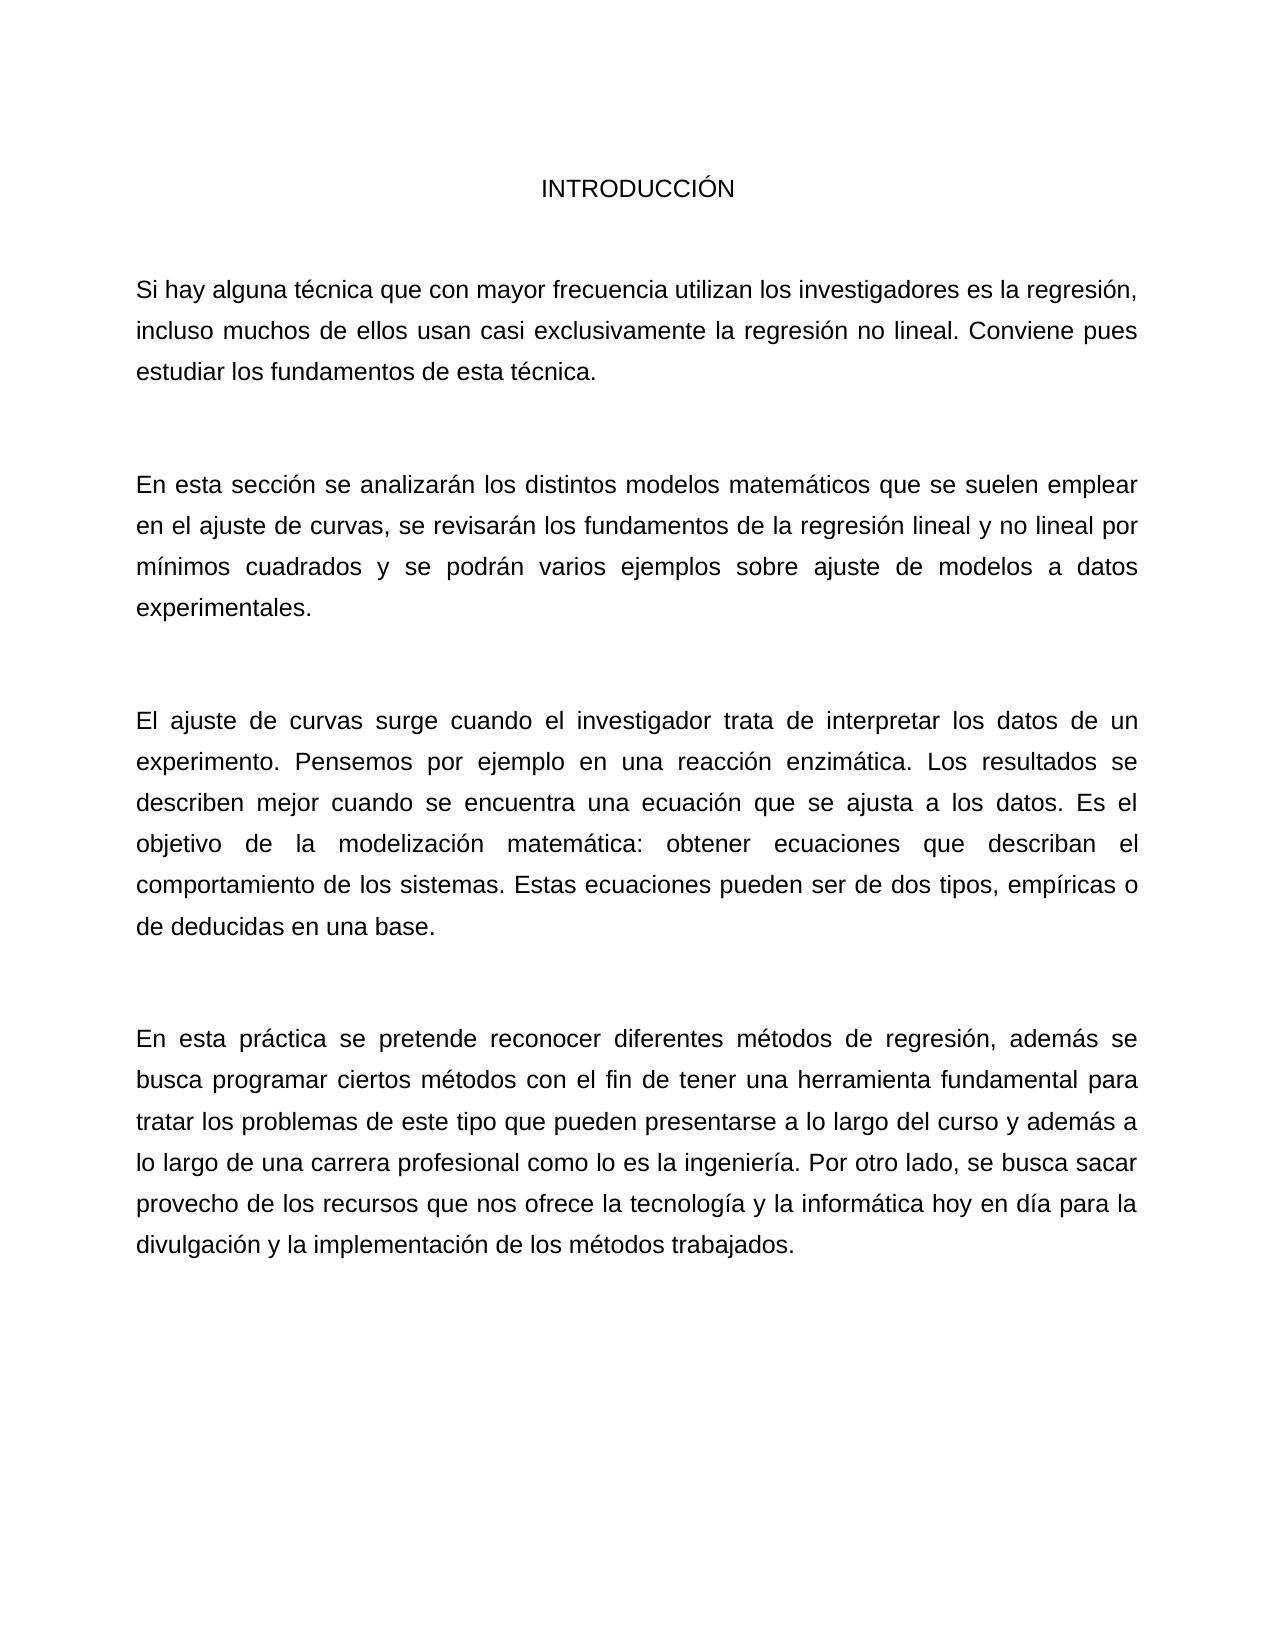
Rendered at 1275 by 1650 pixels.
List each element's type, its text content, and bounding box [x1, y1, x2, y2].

text INTRODUCCIÓN [136, 174, 1140, 203]
text En esta sección se analizarán los distintos modelos matemáticos que se suelen emplear en el ajuste de curvas, se revisarán los fundamentos de la regresión lineal y no lineal por mínimos cuadrados y se podrán varios ejemplos sobre ajuste de modelos a datos experimentales. [136, 470, 1140, 622]
text Si hay alguna técnica que con mayor frecuencia utilizan los investigadores es la regresión, incluso muchos de ellos usan casi exclusivamente la regresión no lineal. Conviene pues estudiar los fundamentos de esta técnica. [136, 275, 1140, 386]
text El ajuste de curvas surge cuando el investigador trata de interpretar los datos de un experimento. Pensemos por ejemplo en una reacción enzimática. Los resultados se describen mejor cuando se encuentra una ecuación que se ajusta a los datos. Es el objetivo de la modelización matemática: obtener ecuaciones que describan el comportamiento de los sistemas. Estas ecuaciones pueden ser de dos tipos, empíricas o de deducidas en una base. [136, 706, 1140, 940]
text En esta práctica se pretende reconocer diferentes métodos de regresión, además se busca programar ciertos métodos con el fin de tener una herramienta fundamental para tratar los problemas de este tipo que pueden presentarse a lo largo del curso y además a lo largo de una carrera profesional como lo es la ingeniería. Por otro lado, se busca sacar provecho de los recursos que nos ofrece la tecnología y la informática hoy en día para la divulgación y la implementación de los métodos trabajados. [136, 1024, 1140, 1258]
